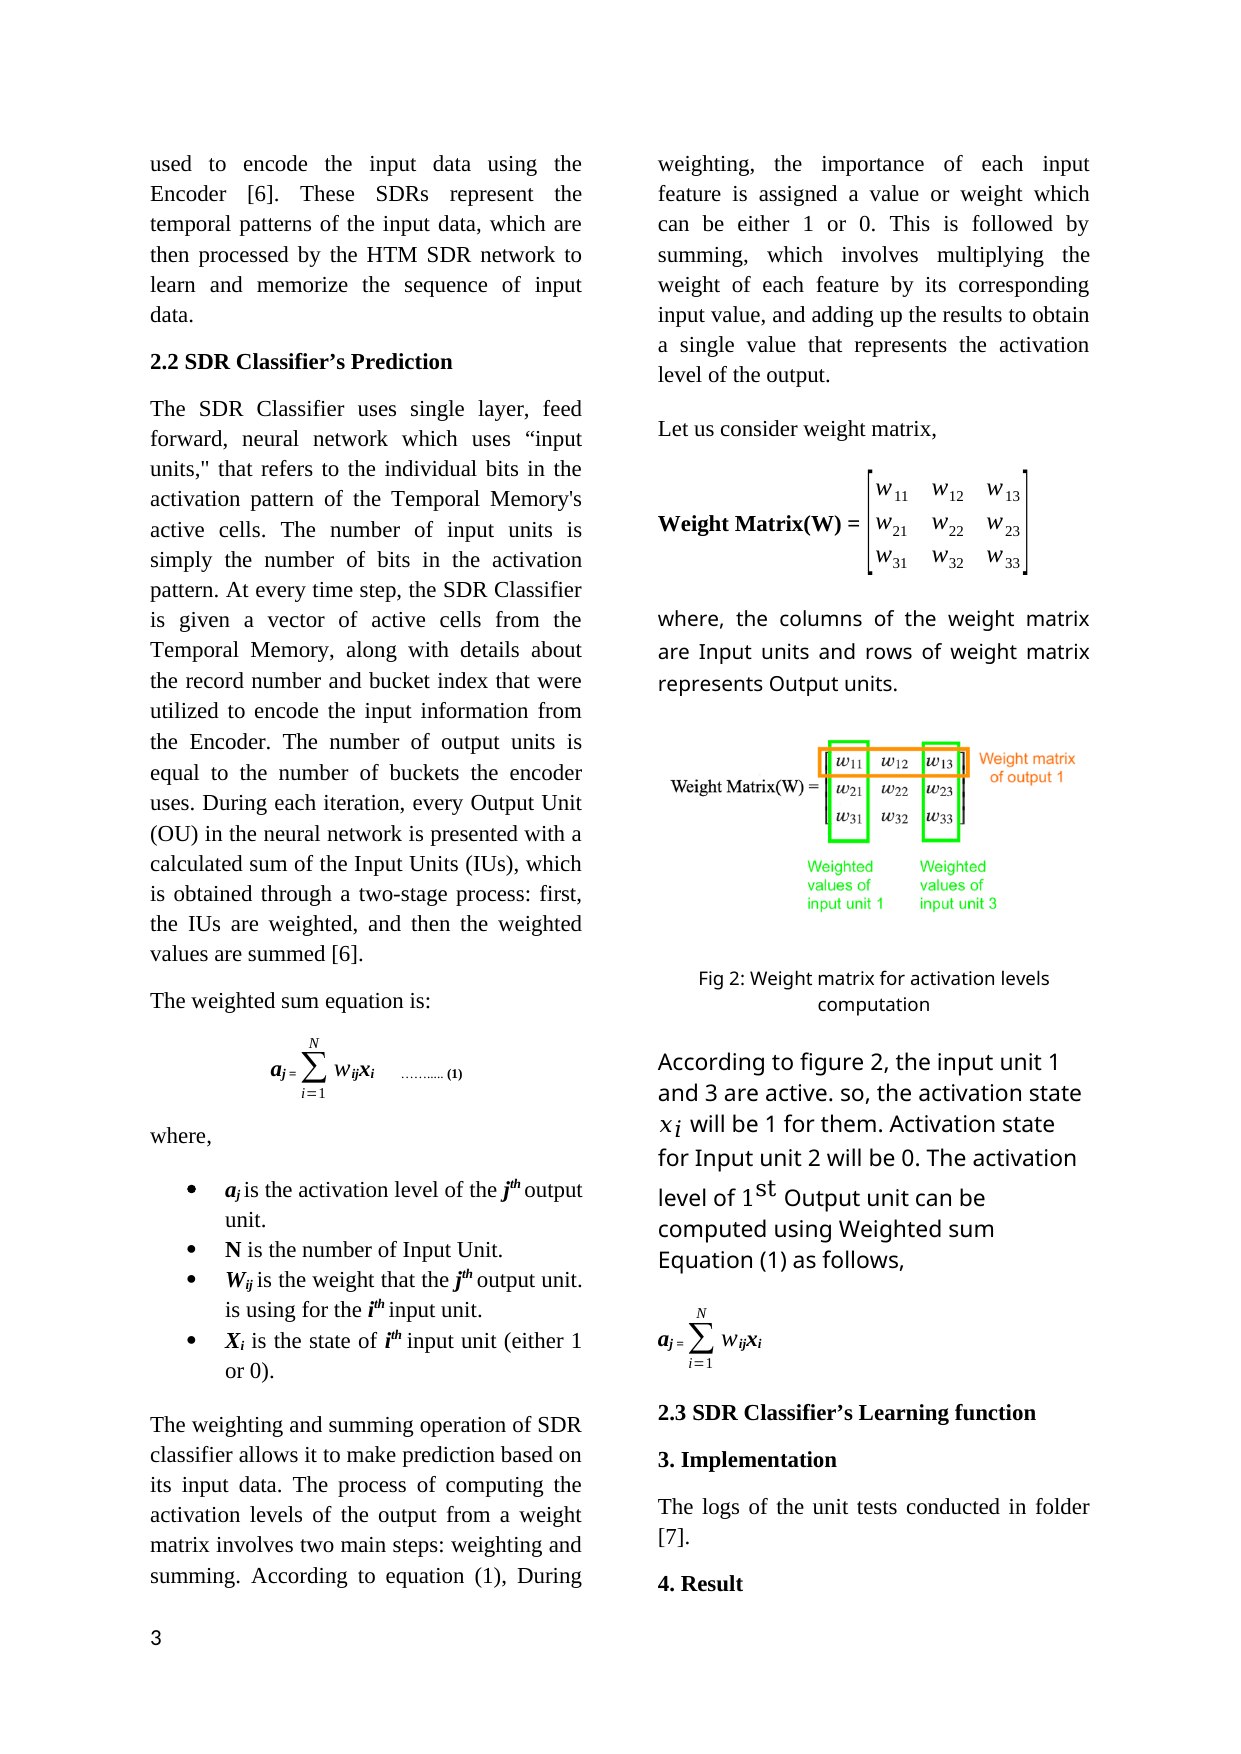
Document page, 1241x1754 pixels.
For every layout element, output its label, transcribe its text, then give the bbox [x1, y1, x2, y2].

text 4. Result [658, 1570, 1090, 1596]
text The weighted sum equation is: [150, 987, 583, 1014]
text The weighting and summing operation of SDR classifier allows it to make prediction based on its input data. The process of computing the activation levels of the output from a weight matrix involves two main steps: weighting and summing. According to equation (1), During weighting, the importance of each input feature is assigned a value or weight which can be either 1 or 0. This is followed by summing, which involves multiplying the weight of each feature by its corresponding input value, and adding up the results to obtain a single value that represents the activation level of the output. [150, 1411, 583, 1588]
text The logs of the unit tests conducted in folder [7]. [658, 1493, 1090, 1549]
text Weight Matrix(W) = [658, 469, 1090, 577]
text aj = ijxi [658, 1305, 1090, 1372]
picture [657, 725, 1090, 933]
list Wij is the weight that the jth output unit. is using for the ith input unit. [187, 1266, 583, 1323]
picture [864, 477, 879, 487]
text 2.3 SDR Classifier’s Learning function [658, 1399, 1090, 1426]
list Xi is the state of ith input unit (either 1 or 0). [187, 1327, 583, 1383]
list N is the number of Input Unit. [187, 1236, 583, 1262]
text The SDR Classifier uses single layer, feed forward, neural network which uses “input units," that refers to the individual bits in the activation pattern of the Temporal Memory's active cells. The number of input units is simply the number of bits in the activation pattern. At every time step, the SDR Classifier is given a vector of active cells from the Temporal Memory, along with details about the record number and bucket index that were utilized to encode the input information from the Encoder. The number of output units is equal to the number of buckets the encoder uses. During each iteration, every Output Unit (OU) in the neural network is presented with a calculated sum of the Input Units (IUs), which is obtained through a two-stage process: first, the IUs are weighted, and then the weighted values are summed [6]. [150, 395, 583, 967]
text The weighting and summing operation of SDR classifier allows it to make prediction based on its input data. The process of computing the activation levels of the output from a weight matrix involves two main steps: weighting and summing. According to equation (1), During weighting, the importance of each input feature is assigned a value or weight which can be either 1 or 0. This is followed by summing, which involves multiplying the weight of each feature by its corresponding input value, and adding up the results to obtain a single value that represents the activation level of the output. [658, 150, 1090, 388]
list aj is the activation level of the jth output unit. [187, 1176, 583, 1232]
text where, the columns of the weight matrix are Input units and rows of weight matrix represents Output units. [658, 604, 1090, 698]
text 2.2 SDR Classifier’s Prediction [150, 348, 583, 374]
text Let us consider weight matrix, [658, 415, 1090, 441]
text where, [150, 1122, 583, 1148]
text According to figure 2, the input unit 1 and 3 are active. so, the activation state 𝑥𝑖 will be 1 for them. Activation state for Input unit 2 will be 0. The activation level of 1st Output unit can be computed using Weighted sum Equation (1) as follows, [658, 1046, 1090, 1276]
text 3. Implementation [658, 1446, 1090, 1472]
text aj = ijxi ……..... (1) [150, 1034, 583, 1102]
text Fig 2: Weight matrix for activation levels computation [658, 966, 1090, 1017]
